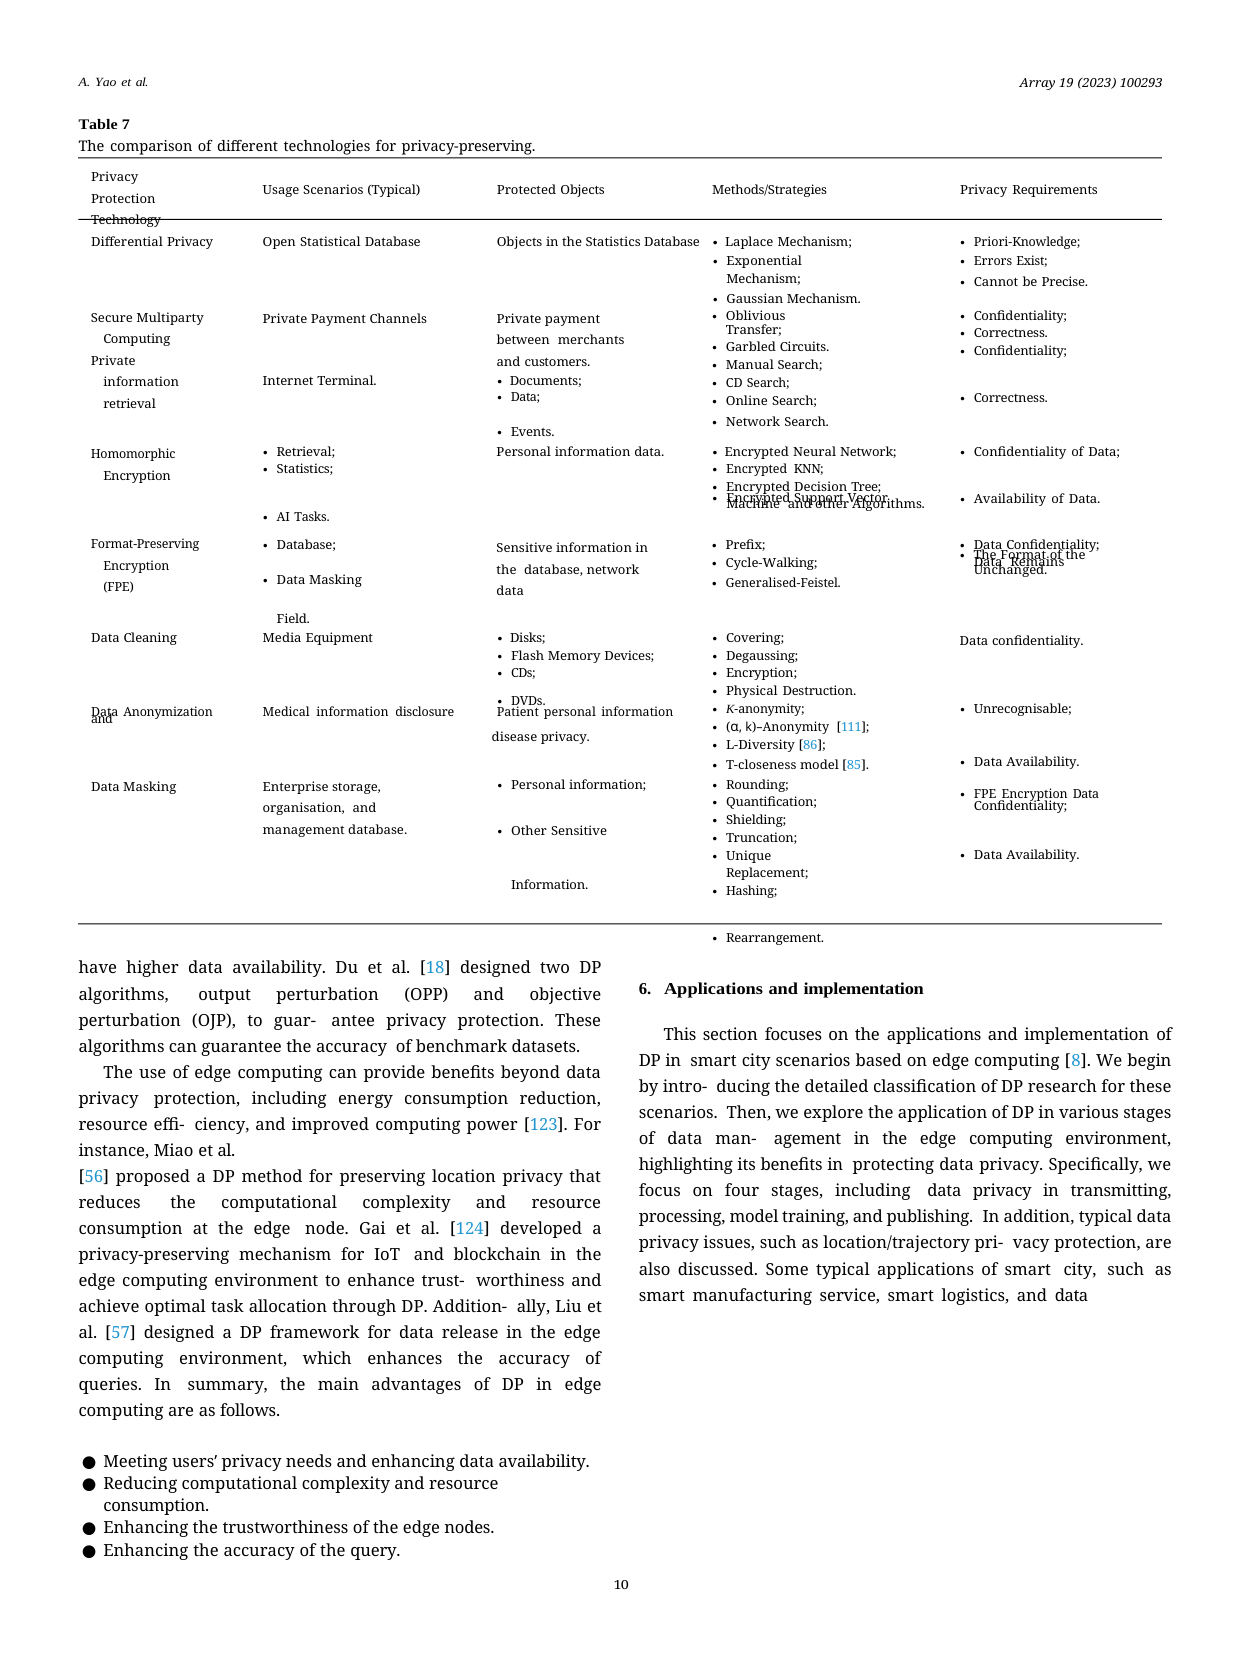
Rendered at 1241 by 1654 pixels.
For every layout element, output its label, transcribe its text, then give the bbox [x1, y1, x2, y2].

list Meeting users’ privacy needs and enhancing data availability. [82, 1449, 605, 1472]
list Data Masking Field. [262, 553, 398, 631]
list T-closeness model [85]. [712, 753, 872, 774]
list Encrypted KNN; [712, 460, 932, 478]
text This section focuses on the applications and implementation of DP in smart city scenarios based on edge computing [8]. We begin by intro- ducing the detailed classification of DP research for these scenarios. Then, we explore the application of DP in various stages of data man- agement in the edge computing environment, highlighting its benefits in protecting data privacy. Specifically, we focus on four stages, including data privacy in transmitting, processing, model training, and publishing. In addition, typical data privacy issues, such as location/trajectory pri- vacy protection, are also discussed. Some typical applications of smart city, such as smart manufacturing service, smart logistics, and data [638, 1023, 1172, 1306]
list Reducing computational complexity and resource consumption. [82, 1472, 605, 1516]
list Cycle-Walking; [711, 553, 845, 571]
text Table 7 [78, 115, 1176, 132]
text Data Anonymization Medical information disclosure Patient personal information and [91, 711, 688, 725]
list Data Availability. [959, 723, 1176, 777]
list Hashing; [712, 881, 856, 899]
list Cannot be Precise. [959, 269, 1176, 290]
text Sensitive information in the database, network data [496, 539, 661, 599]
list Degaussing; [712, 646, 872, 663]
list Unrecognisable; [959, 676, 1176, 723]
list Data Availability. [959, 812, 1176, 872]
list FPE Encryption Data [959, 778, 1176, 804]
text Usage Scenarios (Typical) Protected Objects Methods/Strategies Privacy Requirements [262, 181, 1176, 198]
text Personal information data. • Encrypted Neural Network; [496, 446, 932, 460]
list Enhancing the accuracy of the query. [82, 1538, 605, 1561]
list Confidentiality; [959, 309, 1176, 323]
text Internet Terminal. • Documents; [262, 374, 654, 388]
list Shielding; [712, 810, 856, 828]
text [56] proposed a DP method for preserving location privacy that reduces the computational complexity and resource consumption at the edge node. Gai et al. [124] developed a privacy-preserving mechanism for IoT and blockchain in the edge computing environment to enhance trust- worthiness and achieve optimal task allocation through DP. Addition- ally, Liu et al. [57] designed a DP framework for data release in the edge computing environment, which enhances the accuracy of queries. In summary, the main advantages of DP in edge computing are as follows. [78, 1164, 601, 1422]
list Physical Destruction. [712, 681, 872, 699]
list K-anonymity; [712, 699, 872, 717]
text Private Payment Channels Private payment between merchants and customers. [262, 310, 650, 370]
list Database; [262, 536, 398, 553]
text Data Cleaning Media Equipment • Disks; [91, 631, 688, 646]
list Rearrangement. [712, 899, 856, 953]
list Generalised-Feistel. [711, 571, 845, 592]
list AI Tasks. [262, 478, 338, 532]
list Oblivious Transfer; [712, 309, 842, 337]
list Quantification; [712, 792, 856, 810]
list Enhancing the trustworthiness of the edge nodes. [82, 1516, 605, 1538]
list Gaussian Mechanism. [712, 287, 875, 308]
list Encrypted Support Vector Machine and other Algorithms. [712, 495, 932, 512]
text Private information retrieval [91, 352, 210, 412]
text disease privacy. [64, 728, 590, 746]
list Exponential Mechanism; [712, 251, 875, 287]
text Format-Preserving Encryption (FPE) [91, 536, 204, 596]
list CD Search; [712, 373, 842, 391]
list Data Confidentiality; [959, 536, 1176, 553]
list Unique Replacement; [712, 846, 856, 881]
list Covering; [712, 631, 872, 646]
list Events. [497, 405, 654, 445]
list Confidentiality; [959, 341, 1176, 359]
list Confidentiality of Data; [959, 446, 1176, 460]
list Correctness. [959, 359, 1176, 413]
text Differential Privacy Open Statistical Database Objects in the Statistics Database • Laplace Mechanism; [91, 228, 875, 251]
list Data; [497, 388, 654, 405]
list Encryption; [712, 663, 872, 681]
list Errors Exist; [959, 251, 1176, 269]
list Personal information; [497, 778, 678, 792]
text Privacy Protection Technology [91, 168, 199, 218]
text Secure Multiparty Computing [91, 309, 210, 347]
list Encrypted Decision Tree; [712, 478, 932, 495]
list Online Search; [712, 391, 842, 409]
list Statistics; [262, 460, 338, 478]
list DVDs. [497, 681, 688, 711]
text Data Masking Enterprise storage, organisation, and management database. [91, 778, 454, 838]
list Truncation; [712, 828, 856, 846]
text Homomorphic Encryption [91, 446, 176, 484]
list Manual Search; [712, 355, 842, 373]
text Data confidentiality. [959, 632, 1176, 649]
list Availability of Data. [959, 460, 1176, 514]
list The Format of the Data Remains Unchanged. [959, 553, 1112, 578]
list Correctness. [959, 323, 1176, 341]
list CDs; [497, 663, 688, 681]
subtitle Applications and implementation [638, 979, 1176, 998]
list Network Search. [712, 409, 842, 430]
text The use of edge computing can provide benefits beyond data privacy protection, including energy consumption reduction, resource effi- ciency, and improved computing power [123]. For instance, Miao et al. [78, 1060, 601, 1161]
list Flash Memory Devices; [497, 646, 688, 663]
list Other Sensitive Information. [497, 792, 678, 901]
list Prefix; [711, 536, 845, 553]
list L-Diversity [86]; [712, 735, 872, 753]
list Garbled Circuits. [712, 337, 842, 355]
list Rounding; [712, 778, 856, 792]
list (α, k)–Anonymity [111]; [712, 717, 872, 735]
text The comparison of different technologies for privacy-preserving. [78, 136, 1176, 156]
list Retrieval; [262, 446, 338, 460]
text have higher data availability. Du et al. [18] designed two DP algorithms, output perturbation (OPP) and objective perturbation (OJP), to guar- antee privacy protection. These algorithms can guarantee the accuracy of benchmark datasets. [78, 956, 601, 1057]
list Priori-Knowledge; [959, 228, 1176, 251]
